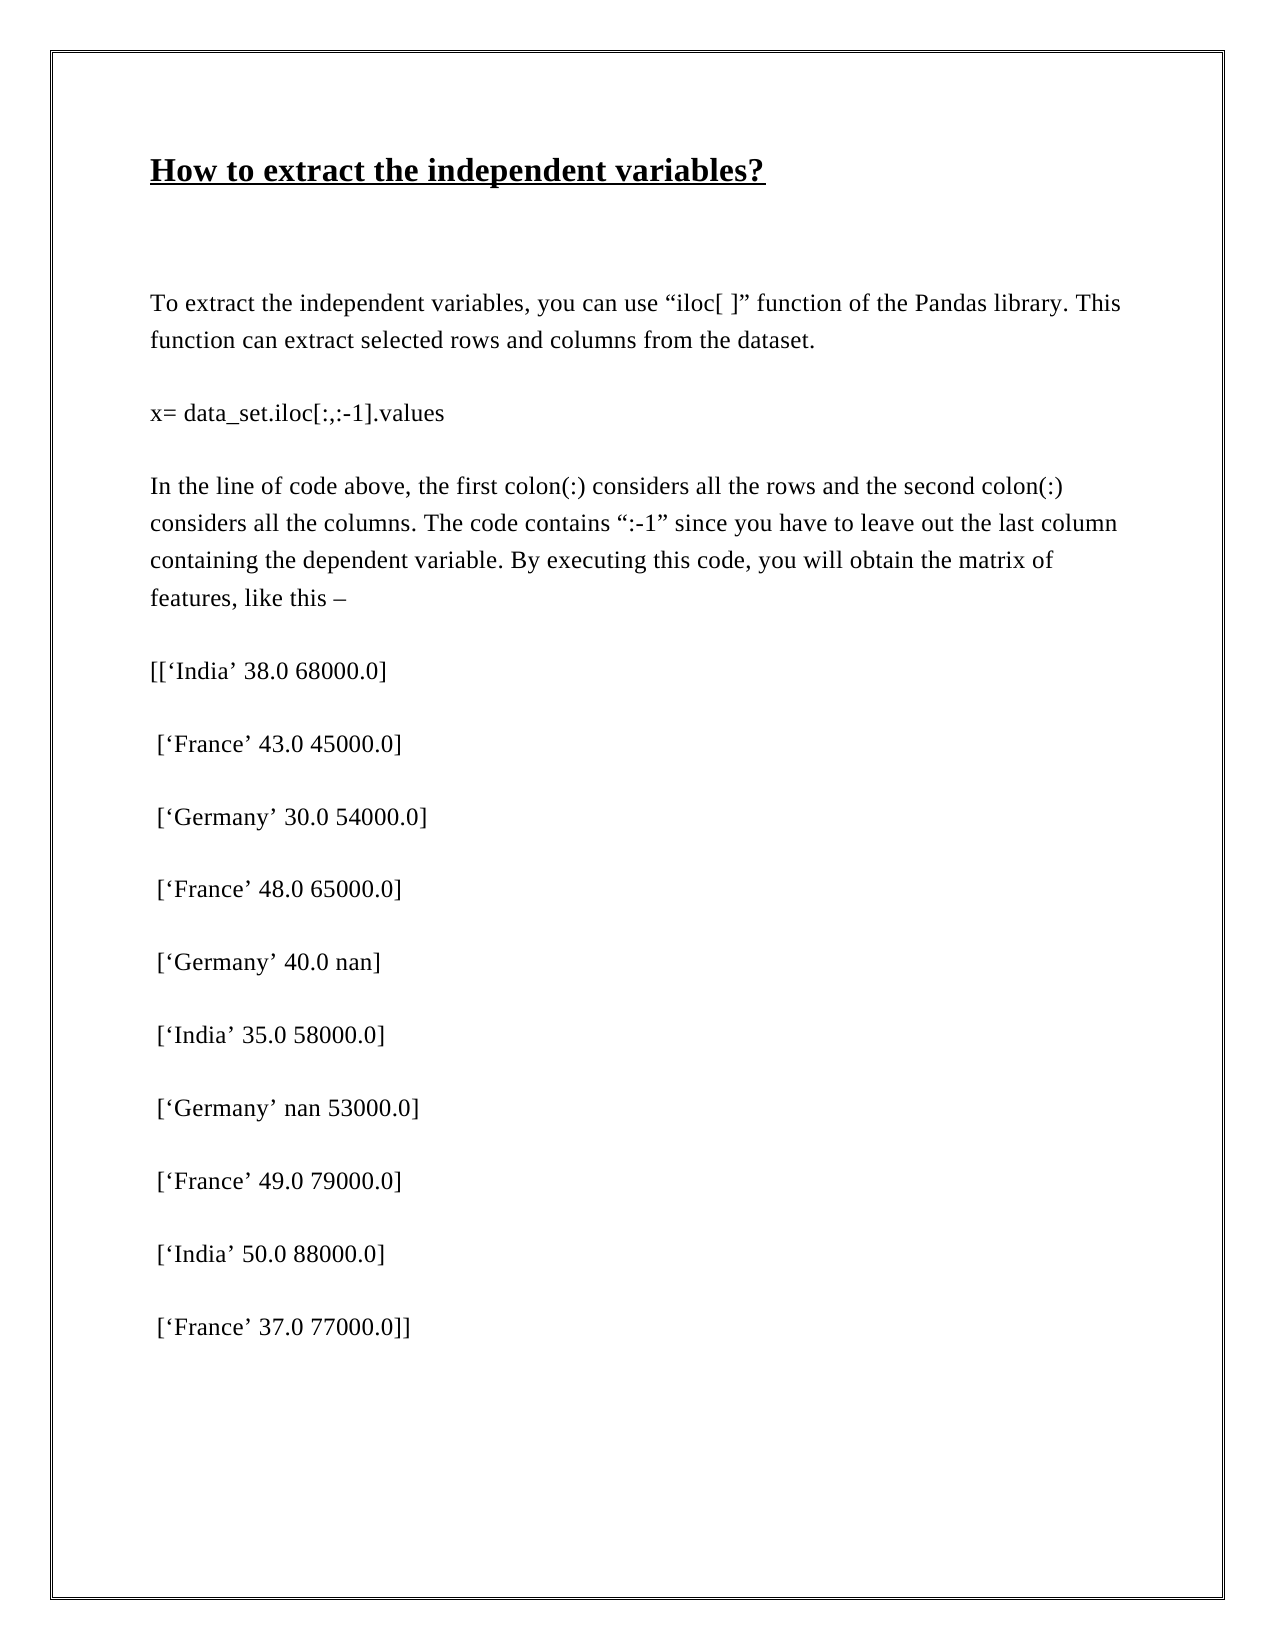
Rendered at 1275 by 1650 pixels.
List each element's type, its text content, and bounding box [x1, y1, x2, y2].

text How to extract the independent variables? [150, 150, 1125, 188]
text [‘France’ 37.0 77000.0]] [150, 1303, 1125, 1341]
text [‘Germany’ 40.0 nan] [150, 939, 1125, 976]
text To extract the independent variables, you can use “iloc[ ]” function of the Pandas library. This function can extract selected rows and columns from the dataset. [150, 280, 1125, 354]
text [‘India’ 50.0 88000.0] [150, 1231, 1125, 1268]
text [[‘India’ 38.0 68000.0] [150, 647, 1125, 684]
text [‘India’ 35.0 58000.0] [150, 1012, 1125, 1049]
text [‘France’ 48.0 65000.0] [150, 866, 1125, 903]
text [‘France’ 49.0 79000.0] [150, 1158, 1125, 1195]
text In the line of code above, the first colon(:) considers all the rows and the second colon(:) considers all the columns. The code contains “:-1” since you have to leave out the last column containing the dependent variable. By executing this code, you will obtain the matrix of features, like this – [150, 463, 1125, 612]
text [‘Germany’ 30.0 54000.0] [150, 793, 1125, 830]
text x= data_set.iloc[:,:-1].values [150, 390, 1125, 427]
text [‘France’ 43.0 45000.0] [150, 720, 1125, 757]
text [‘Germany’ nan 53000.0] [150, 1085, 1125, 1122]
